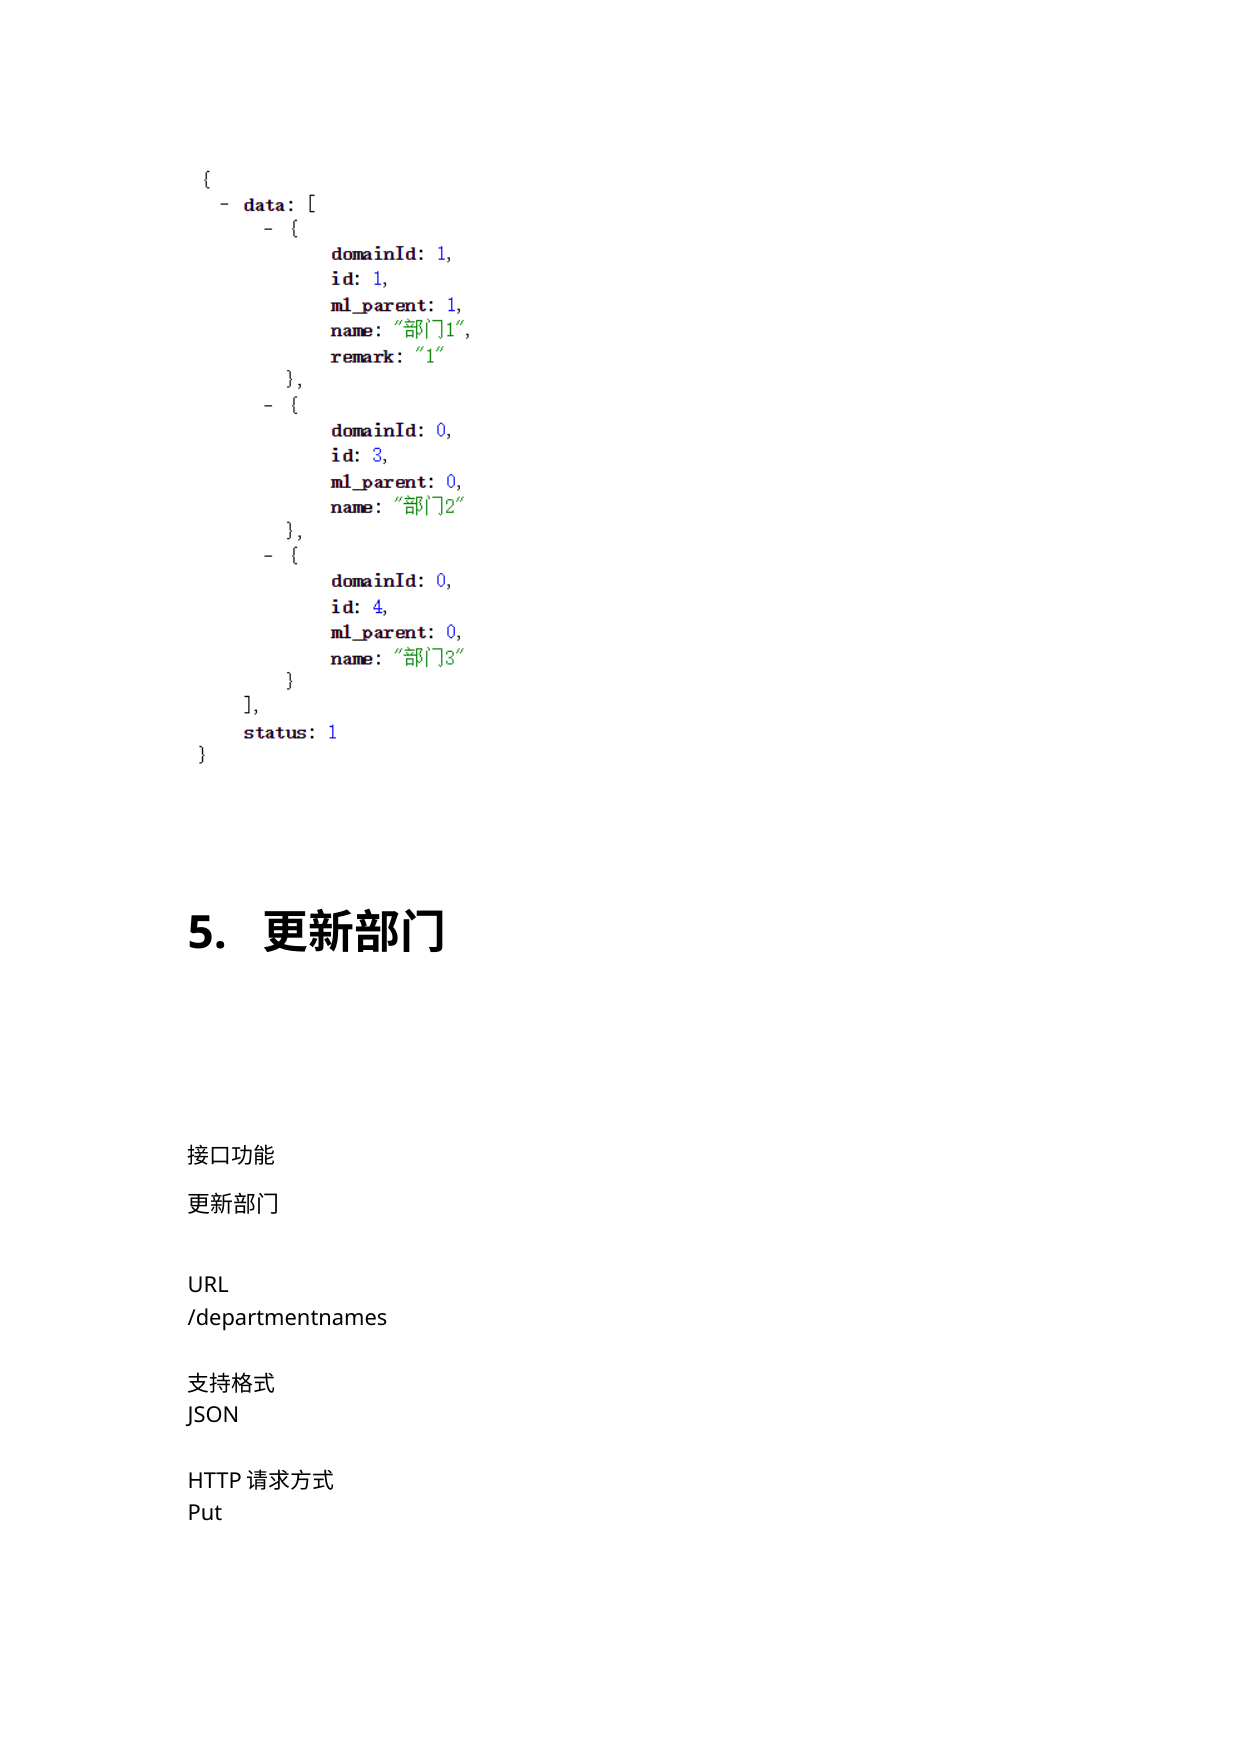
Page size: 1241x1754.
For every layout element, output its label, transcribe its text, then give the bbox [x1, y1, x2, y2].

text 支持格式 [187, 1366, 1053, 1398]
picture [187, 162, 852, 820]
text URL [187, 1268, 1053, 1301]
text 接口功能 [187, 1138, 1053, 1171]
text 更新部门 [187, 1171, 1053, 1236]
subtitle 更新部门 [187, 880, 1053, 977]
text JSON [187, 1398, 1053, 1431]
text /departmentnames [187, 1301, 1053, 1333]
text HTTP请求方式 [187, 1463, 1053, 1496]
text Put [187, 1496, 1053, 1528]
